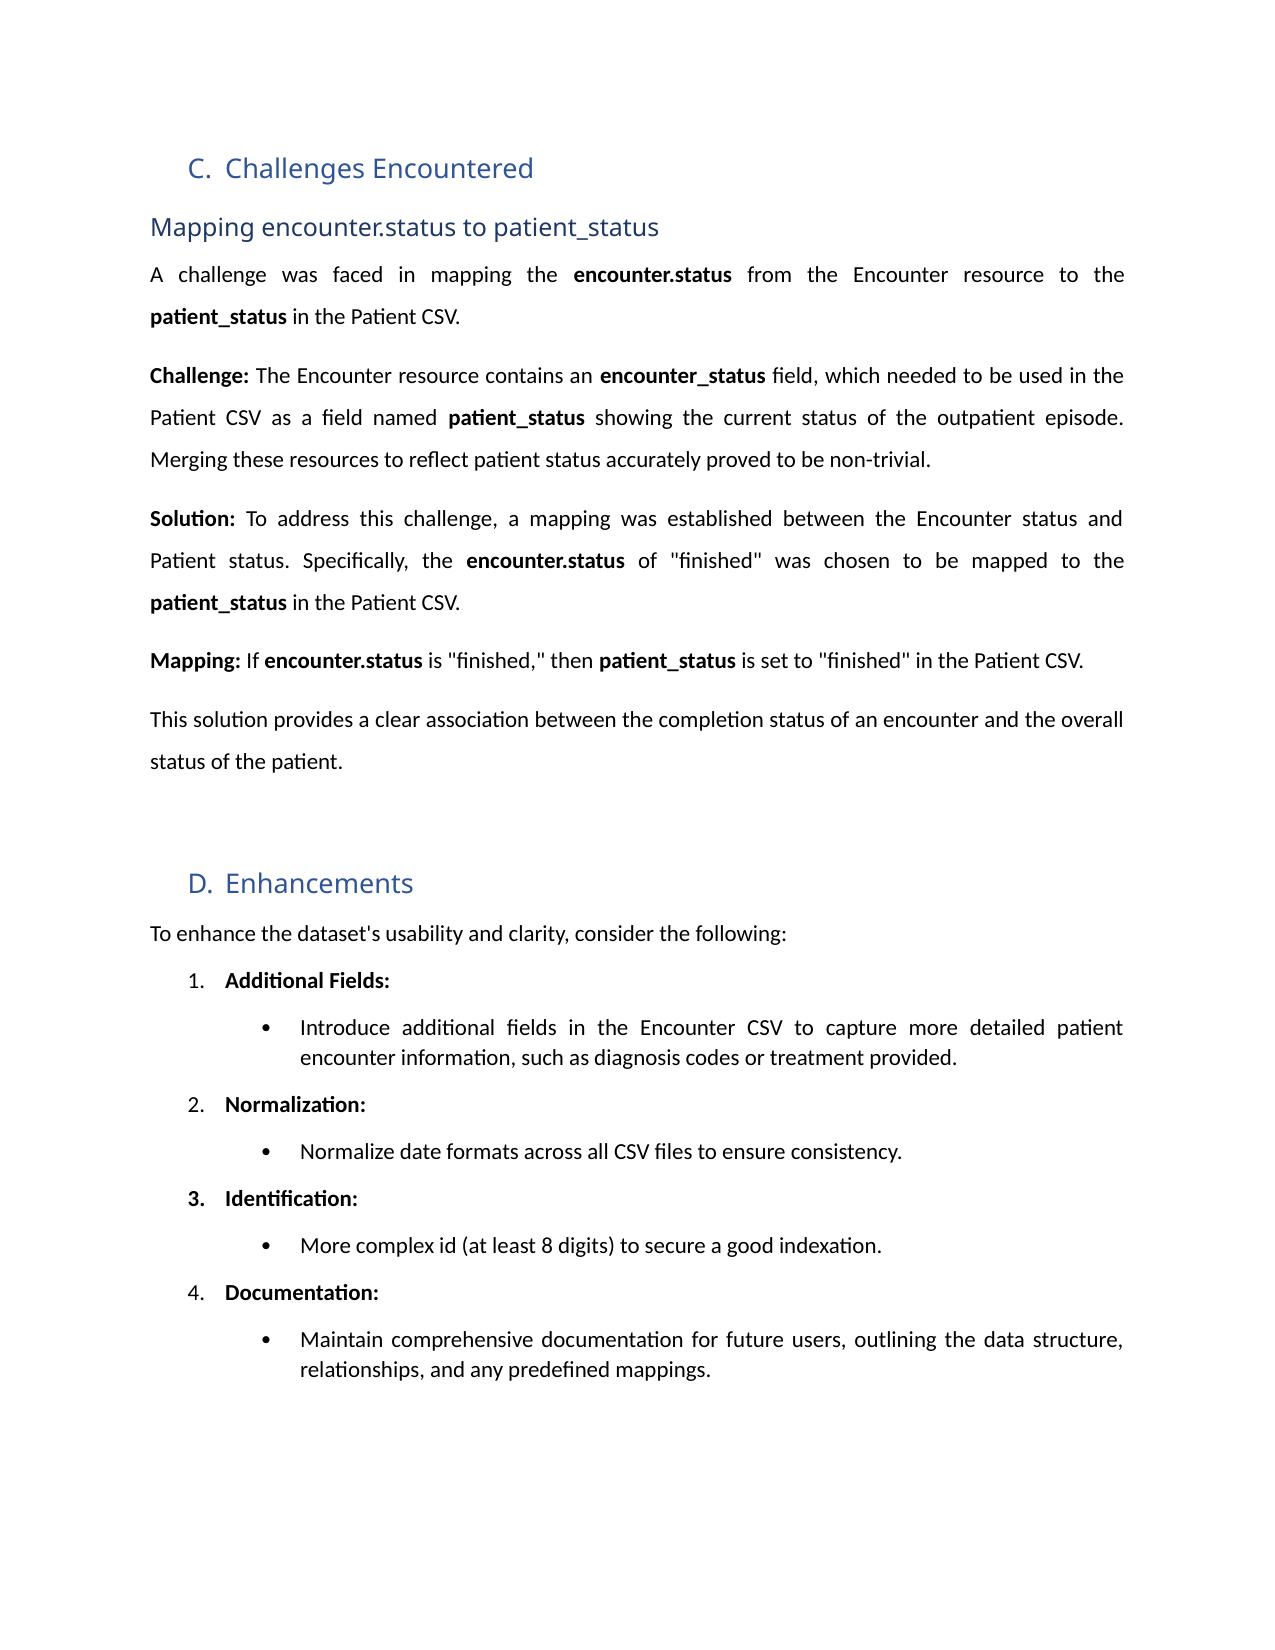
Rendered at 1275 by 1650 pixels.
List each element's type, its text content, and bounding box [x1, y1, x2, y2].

list Normalization: [187, 1090, 1125, 1118]
list Maintain comprehensive documentation for future users, outlining the data structure, relationships, and any predefined mappings. [262, 1325, 1125, 1383]
subtitle Challenges Encountered [187, 150, 1125, 187]
subtitle Enhancements [187, 864, 1125, 901]
list Documentation: [187, 1278, 1125, 1306]
list Normalize date formats across all CSV files to ensure consistency. [262, 1137, 1125, 1165]
subtitle Mapping encounter.status to patient_status [150, 209, 1125, 243]
list More complex id (at least 8 digits) to secure a good indexation. [262, 1231, 1125, 1259]
text Solution: To address this challenge, a mapping was established between the Encounter status and Patient status. Specifically, the encounter.status of "finished" was chosen to be mapped to the patient_status in the Patient CSV. [150, 504, 1125, 616]
text This solution provides a clear association between the completion status of an encounter and the overall status of the patient. [150, 705, 1125, 775]
text To enhance the dataset's usability and clarity, consider the following: [150, 919, 1125, 948]
list Identification: [187, 1184, 1125, 1212]
text Challenge: The Encounter resource contains an encounter_status field, which needed to be used in the Patient CSV as a field named patient_status showing the current status of the outpatient episode. Merging these resources to reflect patient status accurately proved to be non-trivial. [150, 361, 1125, 473]
text A challenge was faced in mapping the encounter.status from the Encounter resource to the patient_status in the Patient CSV. [150, 261, 1125, 331]
text Mapping: If encounter.status is "finished," then patient_status is set to "finished" in the Patient CSV. [150, 646, 1125, 674]
list Introduce additional fields in the Encounter CSV to capture more detailed patient encounter information, such as diagnosis codes or treatment provided. [262, 1013, 1125, 1072]
list Additional Fields: [187, 966, 1125, 994]
